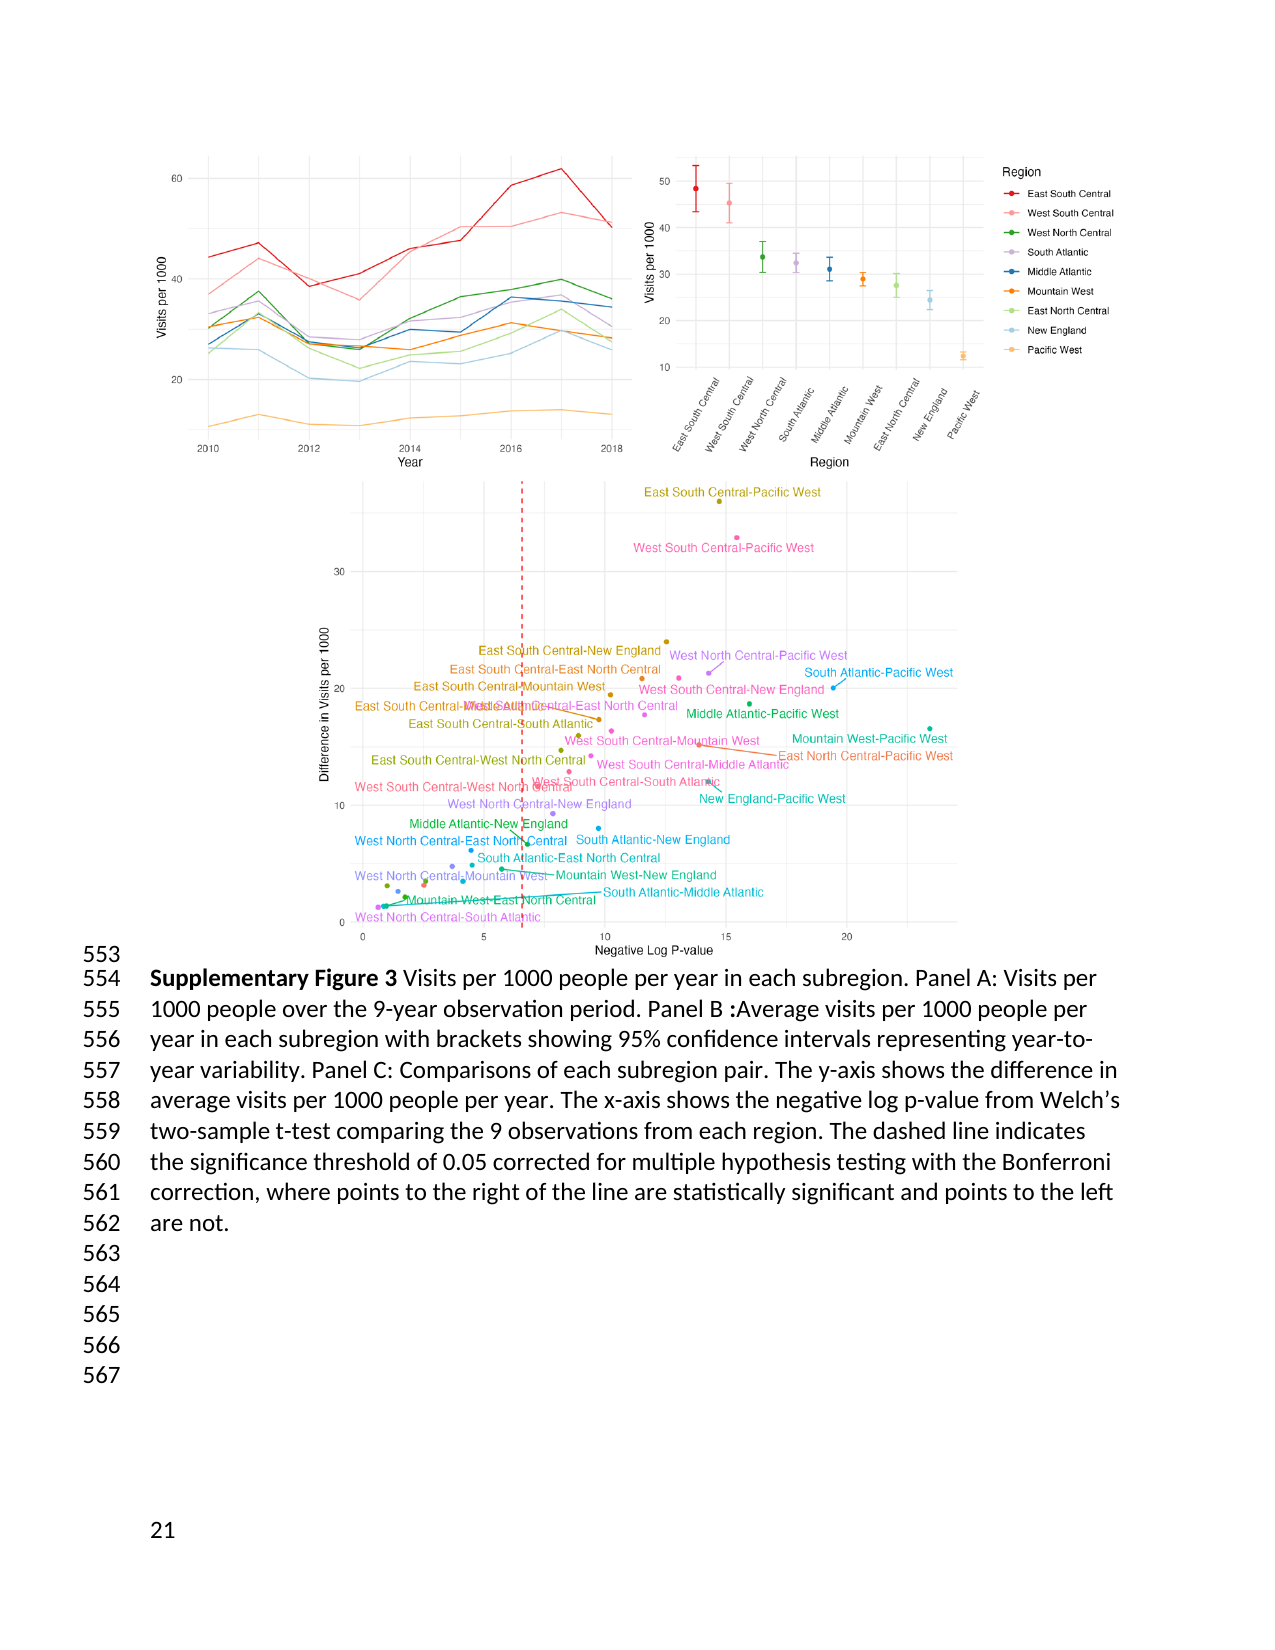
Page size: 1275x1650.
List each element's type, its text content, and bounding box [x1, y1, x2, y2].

picture [150, 150, 1125, 963]
text Supplementary Figure 3 Visits per 1000 people per year in each subregion. Panel A: Visits per 1000 people over the 9-year observation period. Panel B :Average visits per 1000 people per year in each subregion with brackets showing 95% confidence intervals representing year-to-year variability. Panel C: Comparisons of each subregion pair. The y-axis shows the difference in average visits per 1000 people per year. The x-axis shows the negative log p-value from Welch’s two-sample t-test comparing the 9 observations from each region. The dashed line indicates the significance threshold of 0.05 corrected for multiple hypothesis testing with the Bonferroni correction, where points to the right of the line are statistically significant and points to the left are not. [150, 963, 1125, 1237]
